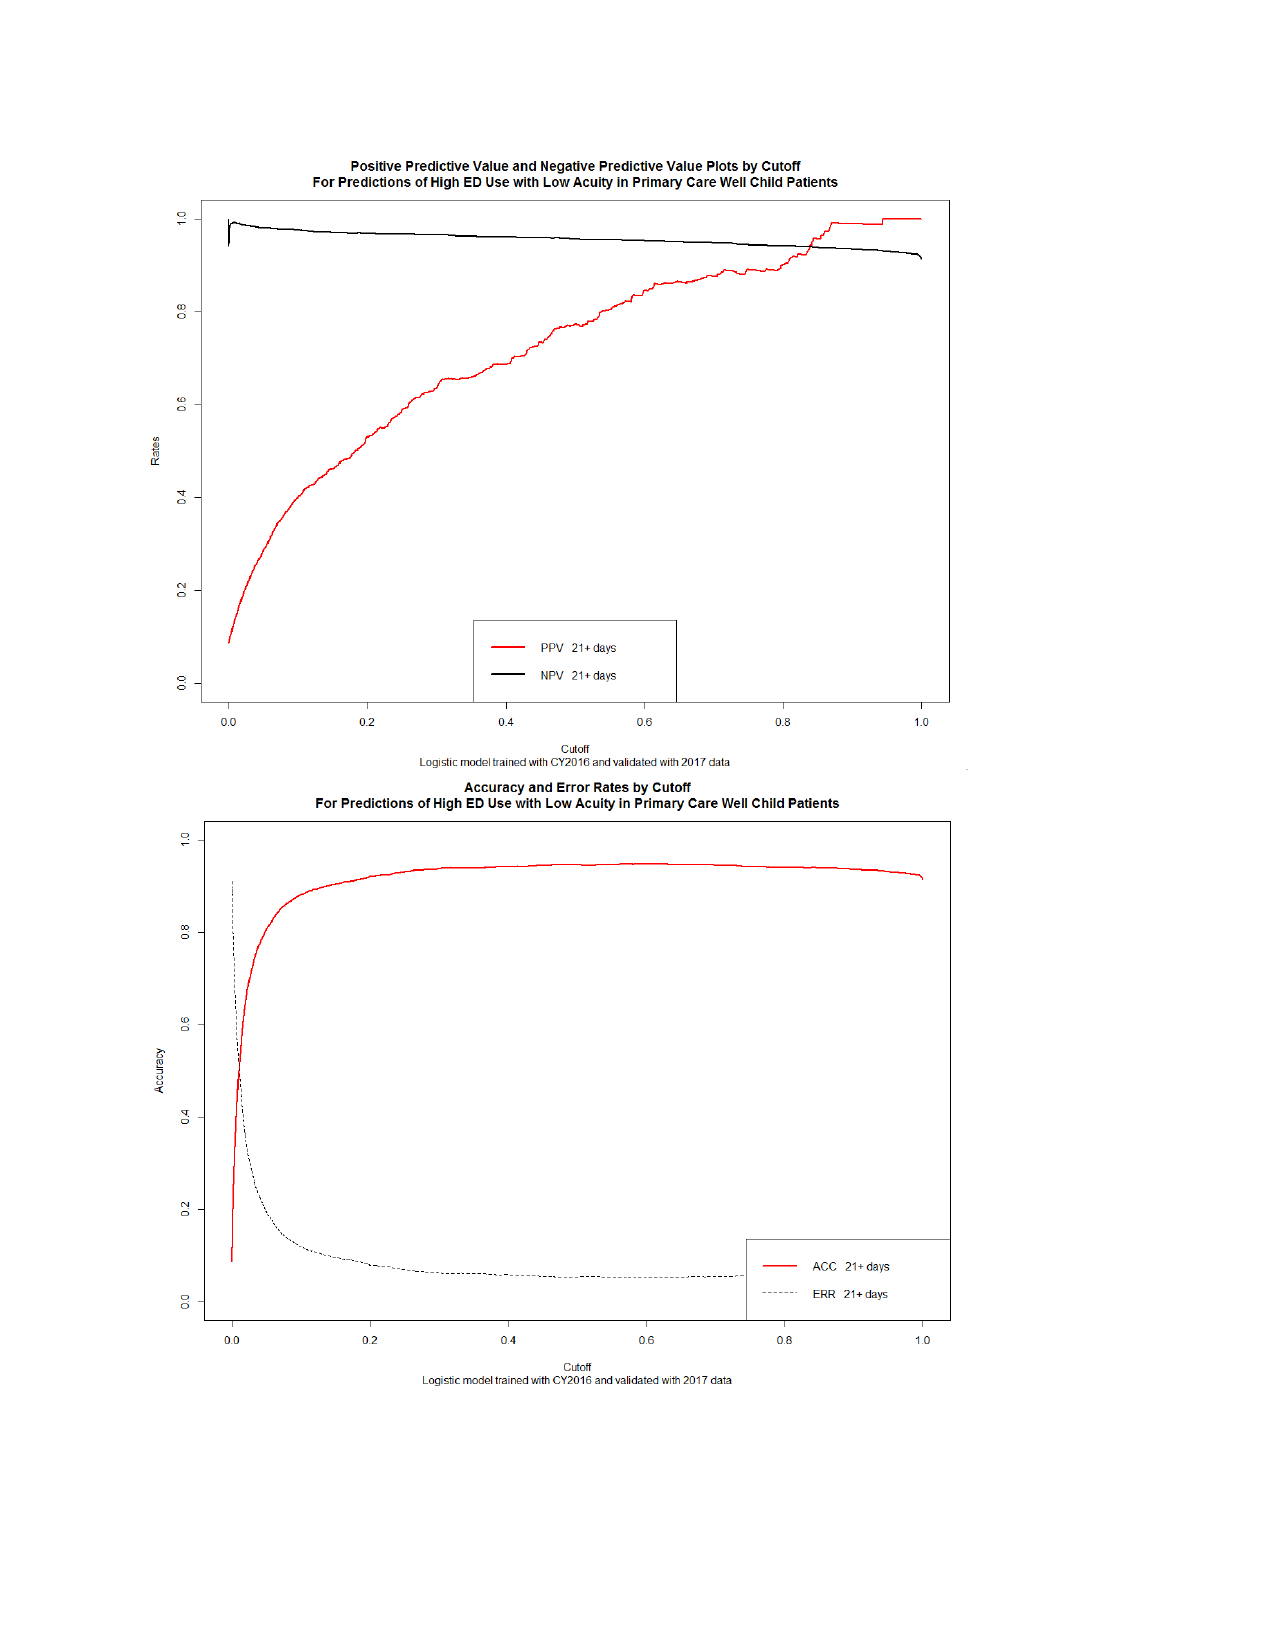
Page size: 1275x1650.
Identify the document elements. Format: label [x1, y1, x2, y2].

picture [150, 150, 968, 1386]
